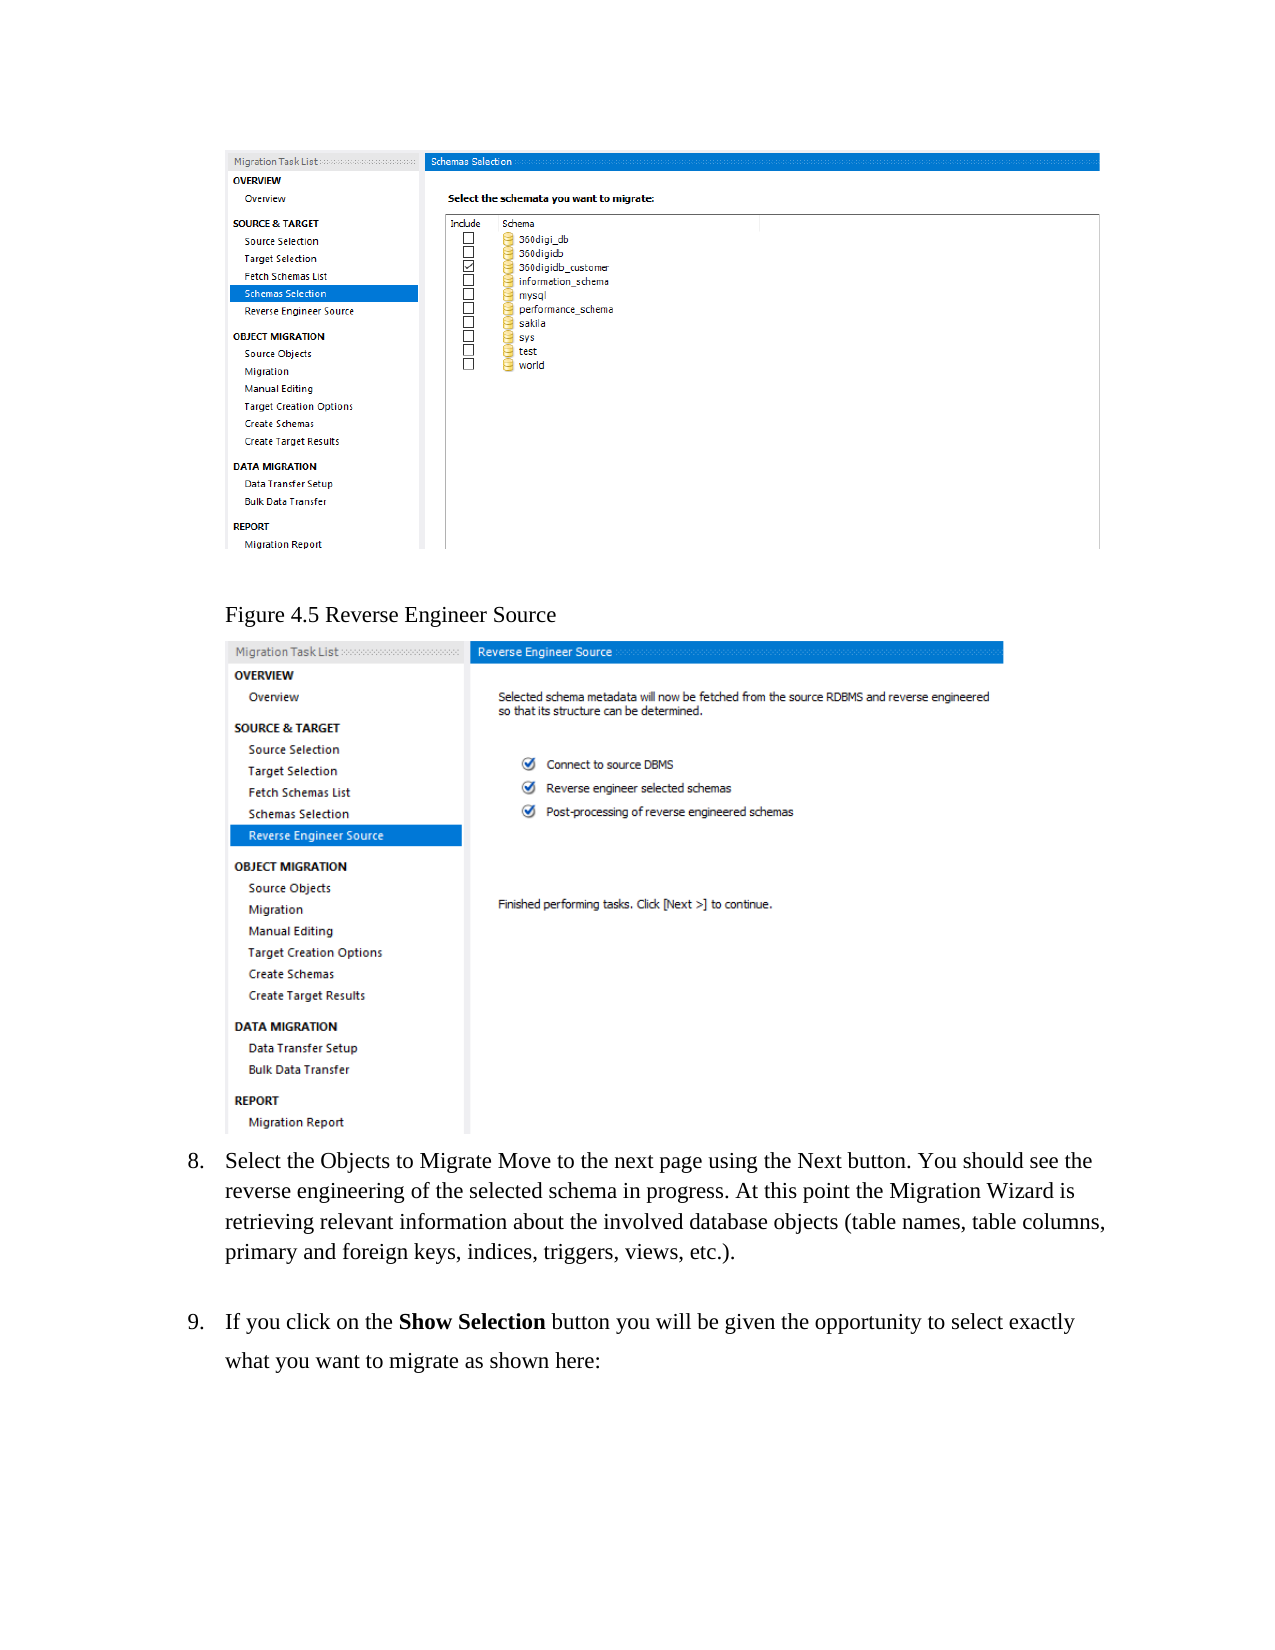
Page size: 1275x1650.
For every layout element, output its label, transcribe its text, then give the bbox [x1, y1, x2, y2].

list Select the Objects to Migrate Move to the next page using the Next button. You should see the reverse engineering of the selected schema in progress. At this point the Migration Wizard is retrieving relevant information about the involved database objects (table names, table columns, primary and foreign keys, indices, triggers, views, etc.). [187, 1147, 1125, 1264]
picture [225, 641, 1004, 1134]
picture [225, 150, 1100, 549]
list If you click on the Show Selection button you will be given the opportunity to select exactly what you want to migrate as shown here: [187, 1308, 1125, 1373]
text Figure 4.5 Reverse Engineer Source [225, 602, 1125, 628]
